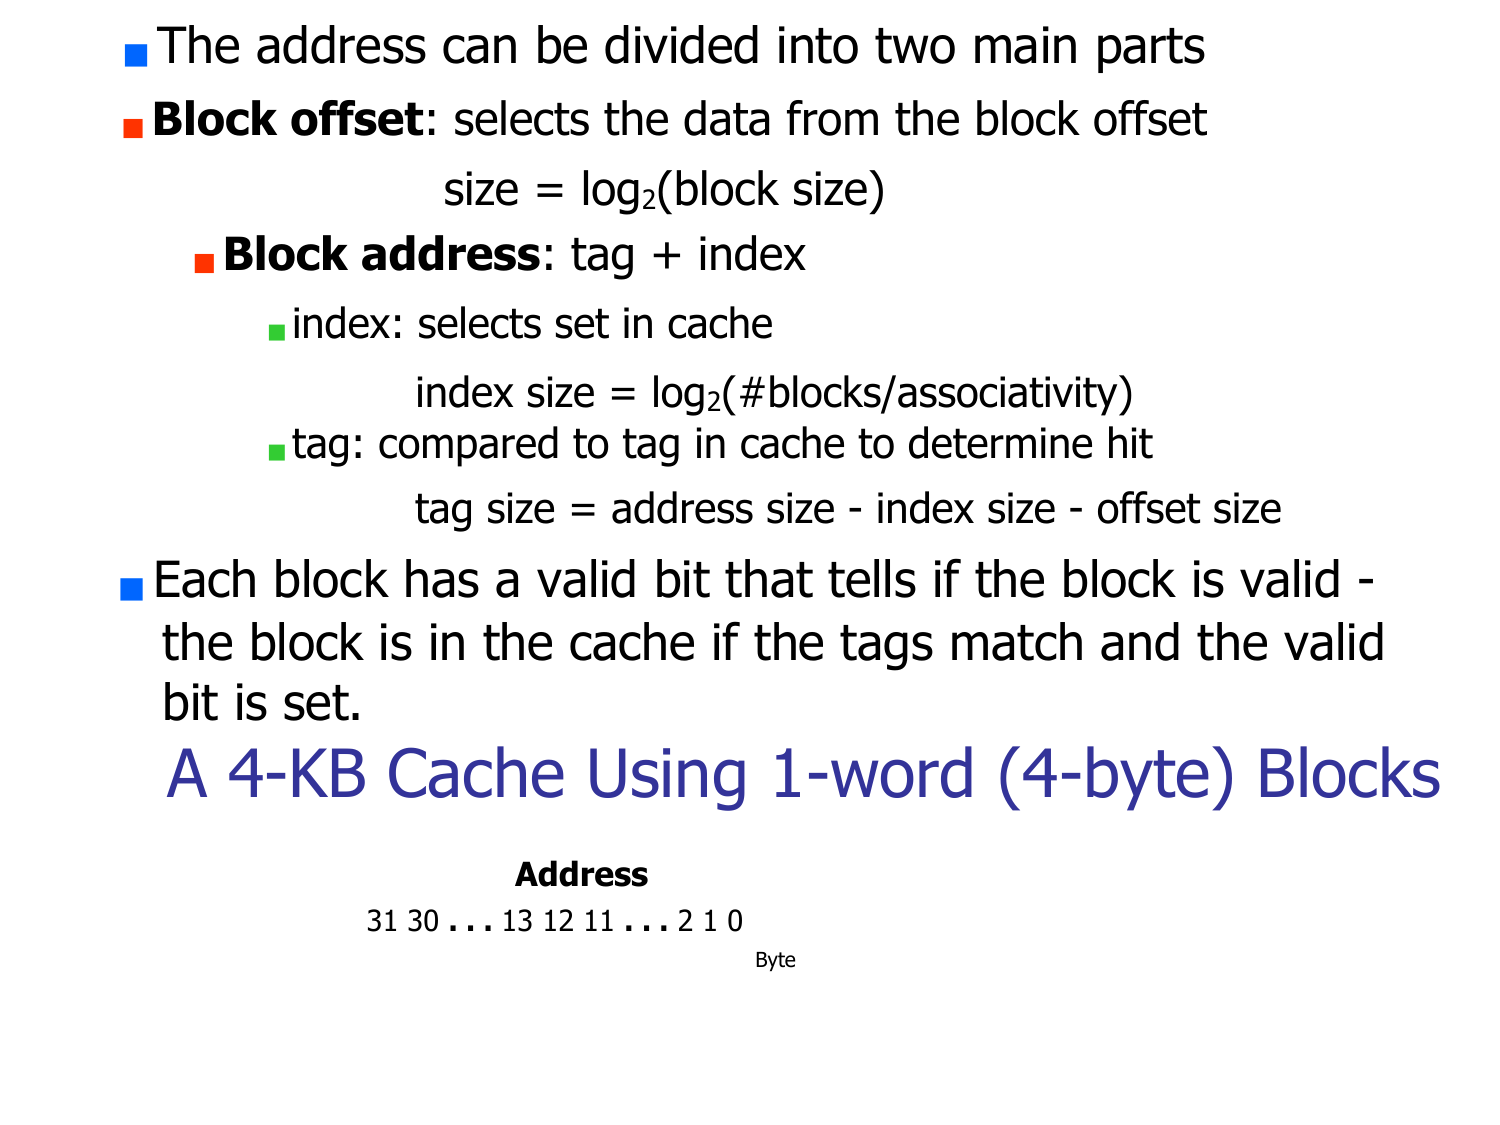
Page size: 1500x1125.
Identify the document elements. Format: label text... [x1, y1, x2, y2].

text ■ tag: compared to tag in cache to determine hit [267, 417, 1475, 470]
text Byte [55, 946, 796, 972]
text ■ The address can be divided into two main parts ■ Block offset: selects the data from the block offset size = log2(block size) [118, 13, 1211, 215]
text Address [515, 853, 1475, 894]
text 31 30 . . . 13 12 11 . . . 2 1 0 [366, 902, 1475, 938]
text tag size = address size - index size - offset size [55, 482, 1282, 532]
text index size = log2(#blocks/associativity) [55, 361, 1134, 417]
text ■ index: selects set in cache [267, 296, 1475, 350]
text ■ Each block has a valid bit that tells if the block is valid - the block is in the cache if the tags match and the valid bit is set. [118, 545, 1402, 730]
text A 4-KB Cache Using 1-word (4-byte) Blocks [55, 730, 1442, 811]
text ■ Block address: tag + index [192, 225, 1475, 285]
